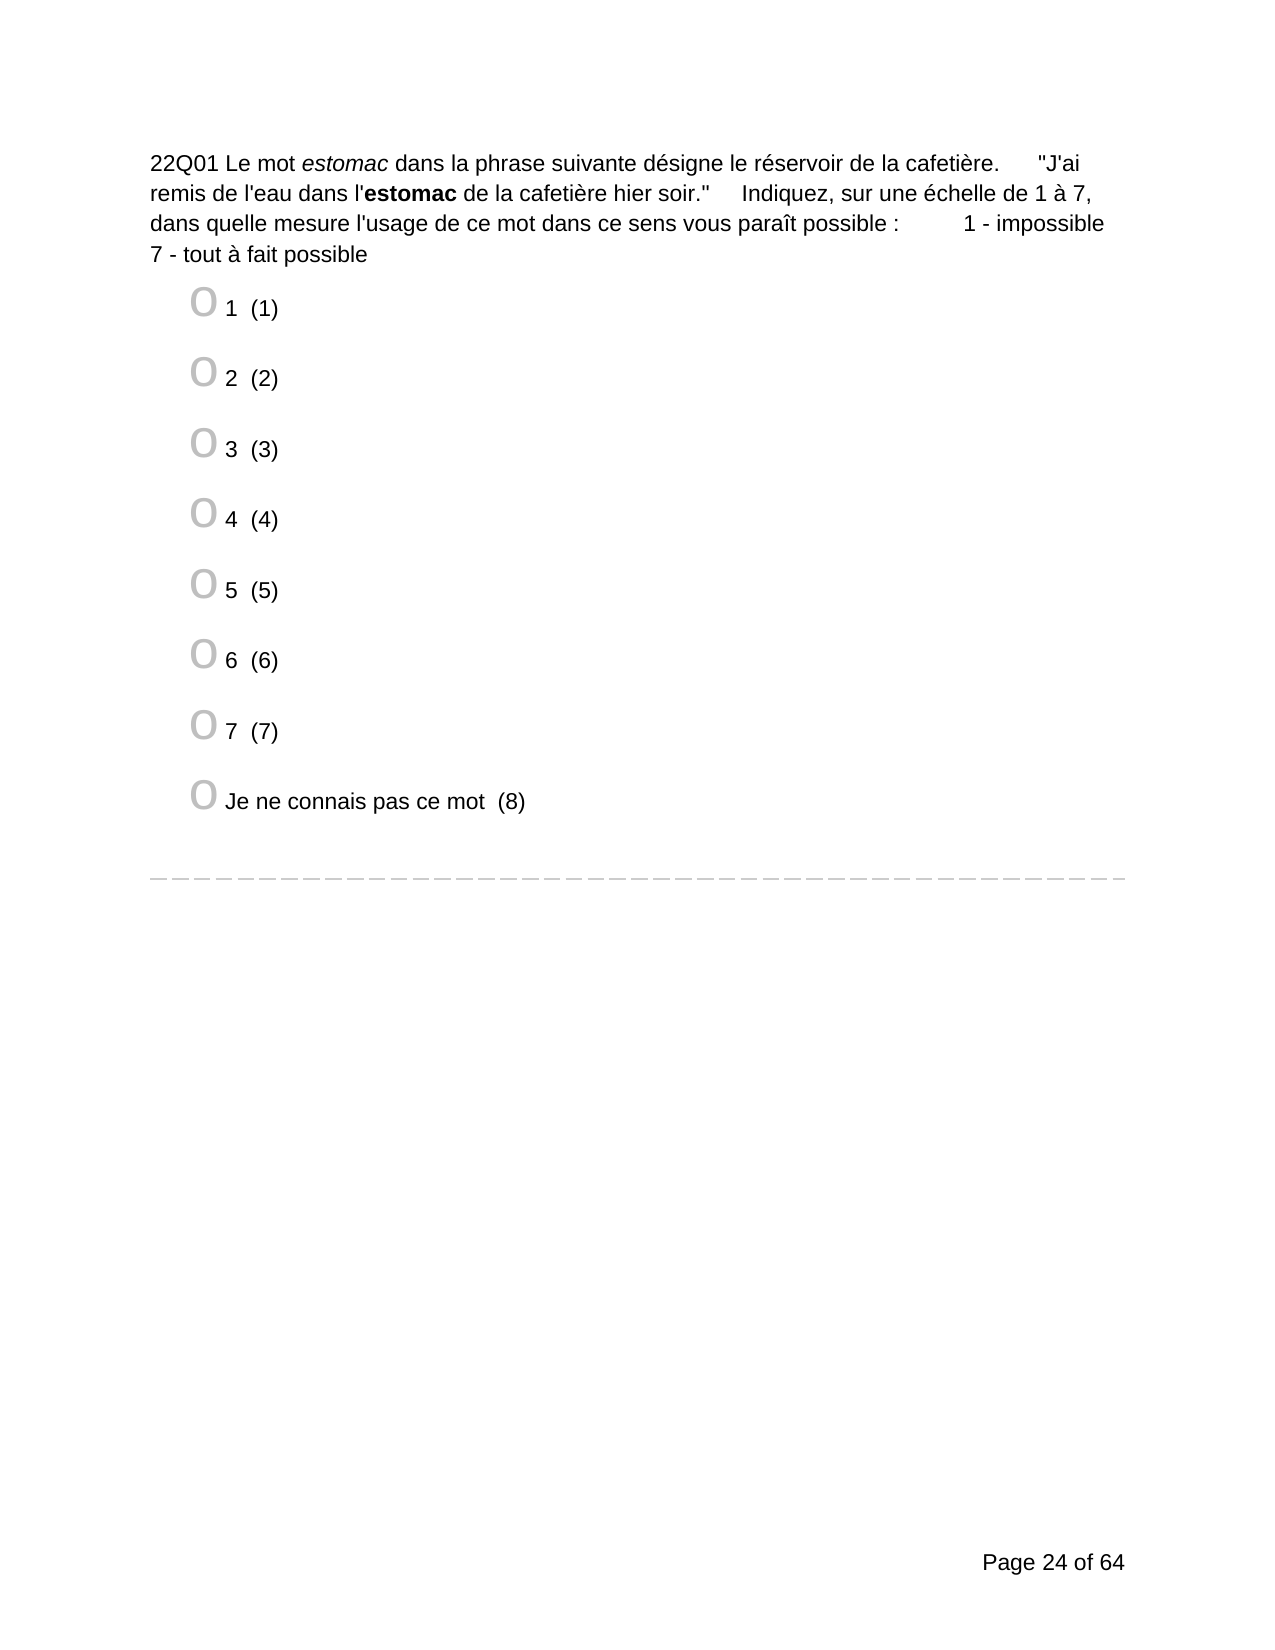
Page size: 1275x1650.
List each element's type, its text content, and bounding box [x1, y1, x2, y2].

list 6 (6) [187, 623, 1125, 685]
list 2 (2) [187, 341, 1125, 403]
list 5 (5) [187, 553, 1125, 614]
list 3 (3) [187, 412, 1125, 473]
list 1 (1) [187, 271, 1125, 332]
list Je ne connais pas ce mot (8) [187, 764, 1125, 826]
text 22Q01 Le mot estomac dans la phrase suivante désigne le réservoir de la cafetière. "J'ai remis de l'eau dans l'estomac de la cafetière hier soir." Indiquez, sur une échelle de 1 à 7, dans quelle mesure l'usage de ce mot dans ce sens vous paraît possible : 1 - impossible 7 - tout à fait possible [150, 150, 1125, 267]
list 7 (7) [187, 694, 1125, 755]
list 4 (4) [187, 482, 1125, 544]
